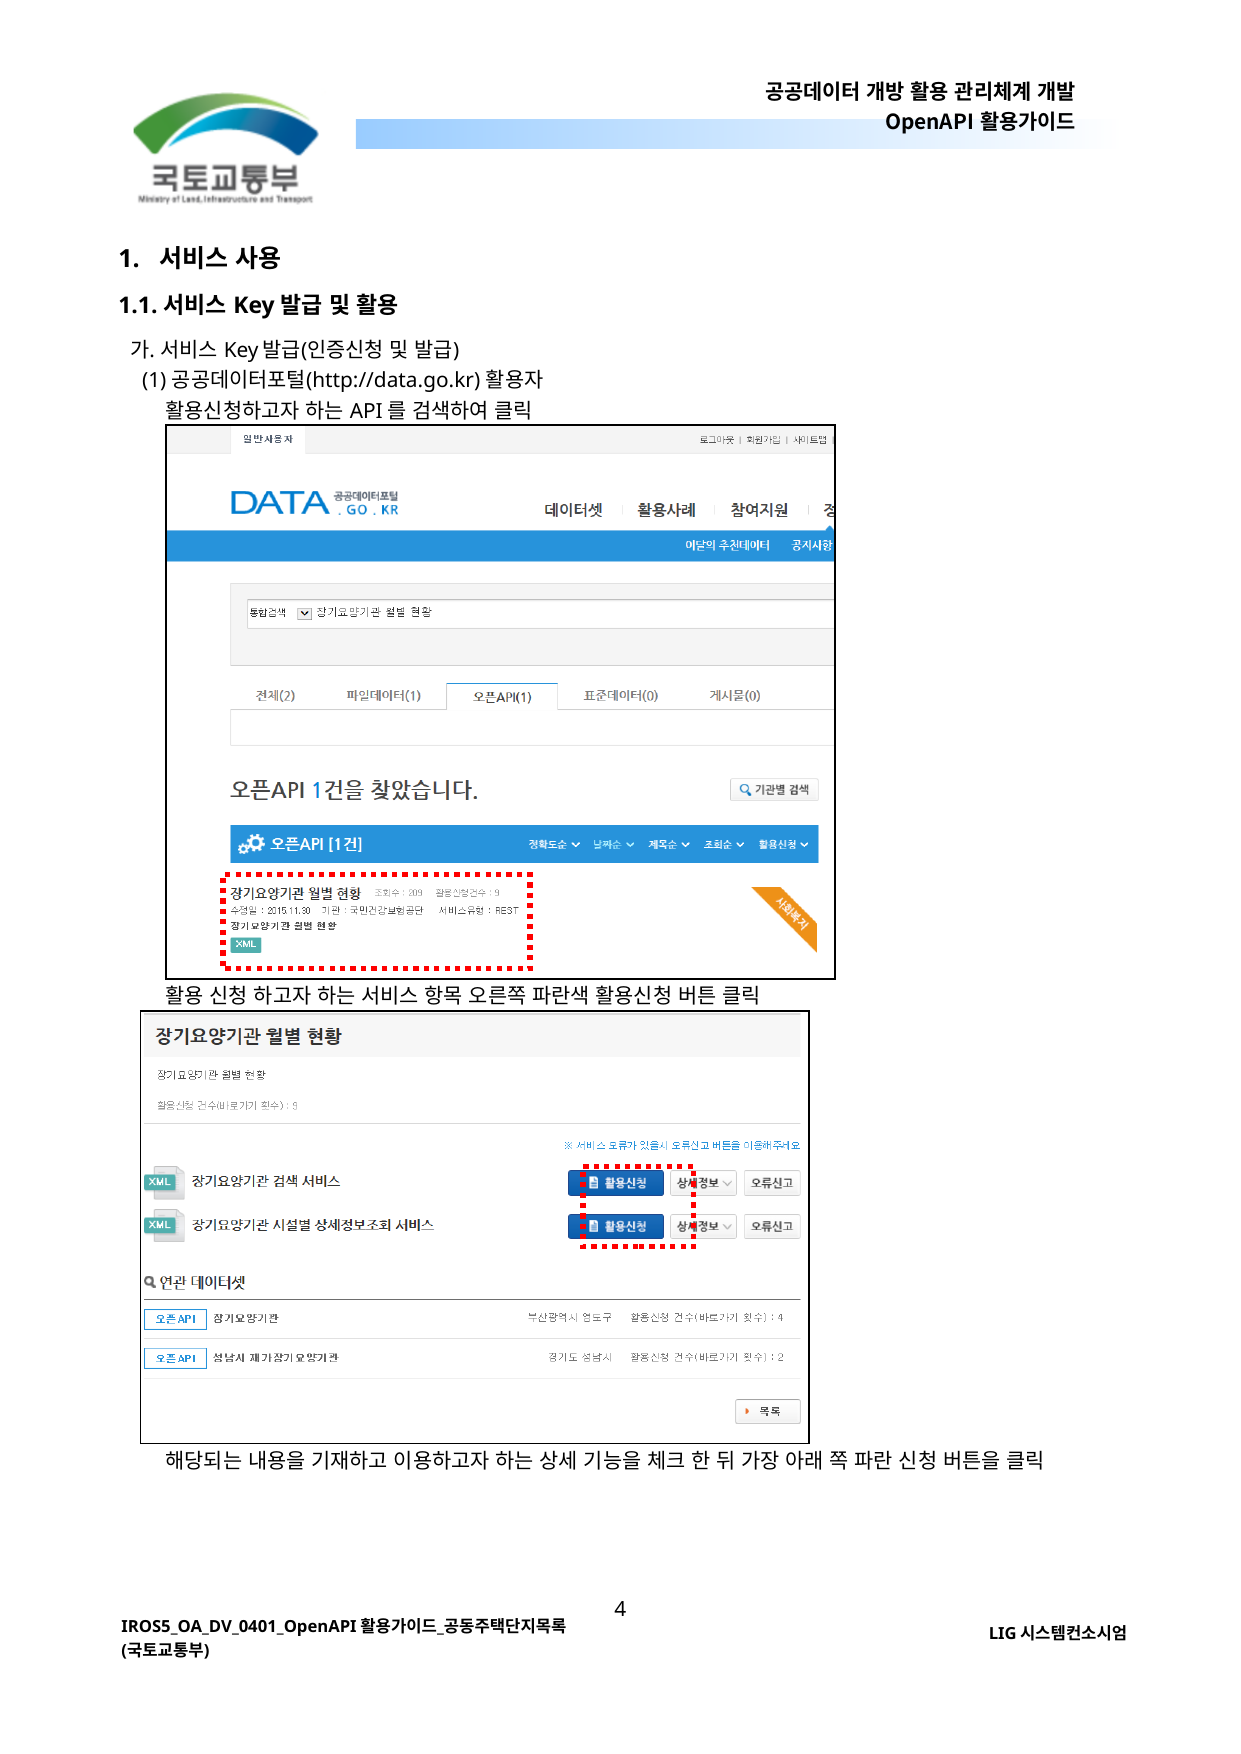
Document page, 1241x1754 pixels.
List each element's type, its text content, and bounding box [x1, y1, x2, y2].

picture [118, 88, 327, 214]
text 활용신청하고자 하는 API를 검색하여 클릭 [165, 394, 1122, 424]
text 활용 신청 하고자 하는 서비스 항목 오른쪽 파란색 활용신청 버튼 클릭 [165, 980, 1122, 1010]
subtitle 서비스 사용 [118, 239, 1122, 275]
picture [141, 1012, 808, 1443]
subtitle 공공데이터포털(http://data.go.kr) 활용자 [142, 363, 1122, 394]
text 해당되는 내용을 기재하고 이용하고자 하는 상세 기능을 체크 한 뒤 가장 아래 쪽 파란 신청 버튼을 클릭 [165, 1444, 1122, 1474]
picture [167, 426, 834, 978]
subtitle 서비스 Key 발급 및 활용 [118, 287, 1122, 321]
subtitle 서비스 Key발급(인증신청 및 발급) [130, 333, 1122, 363]
